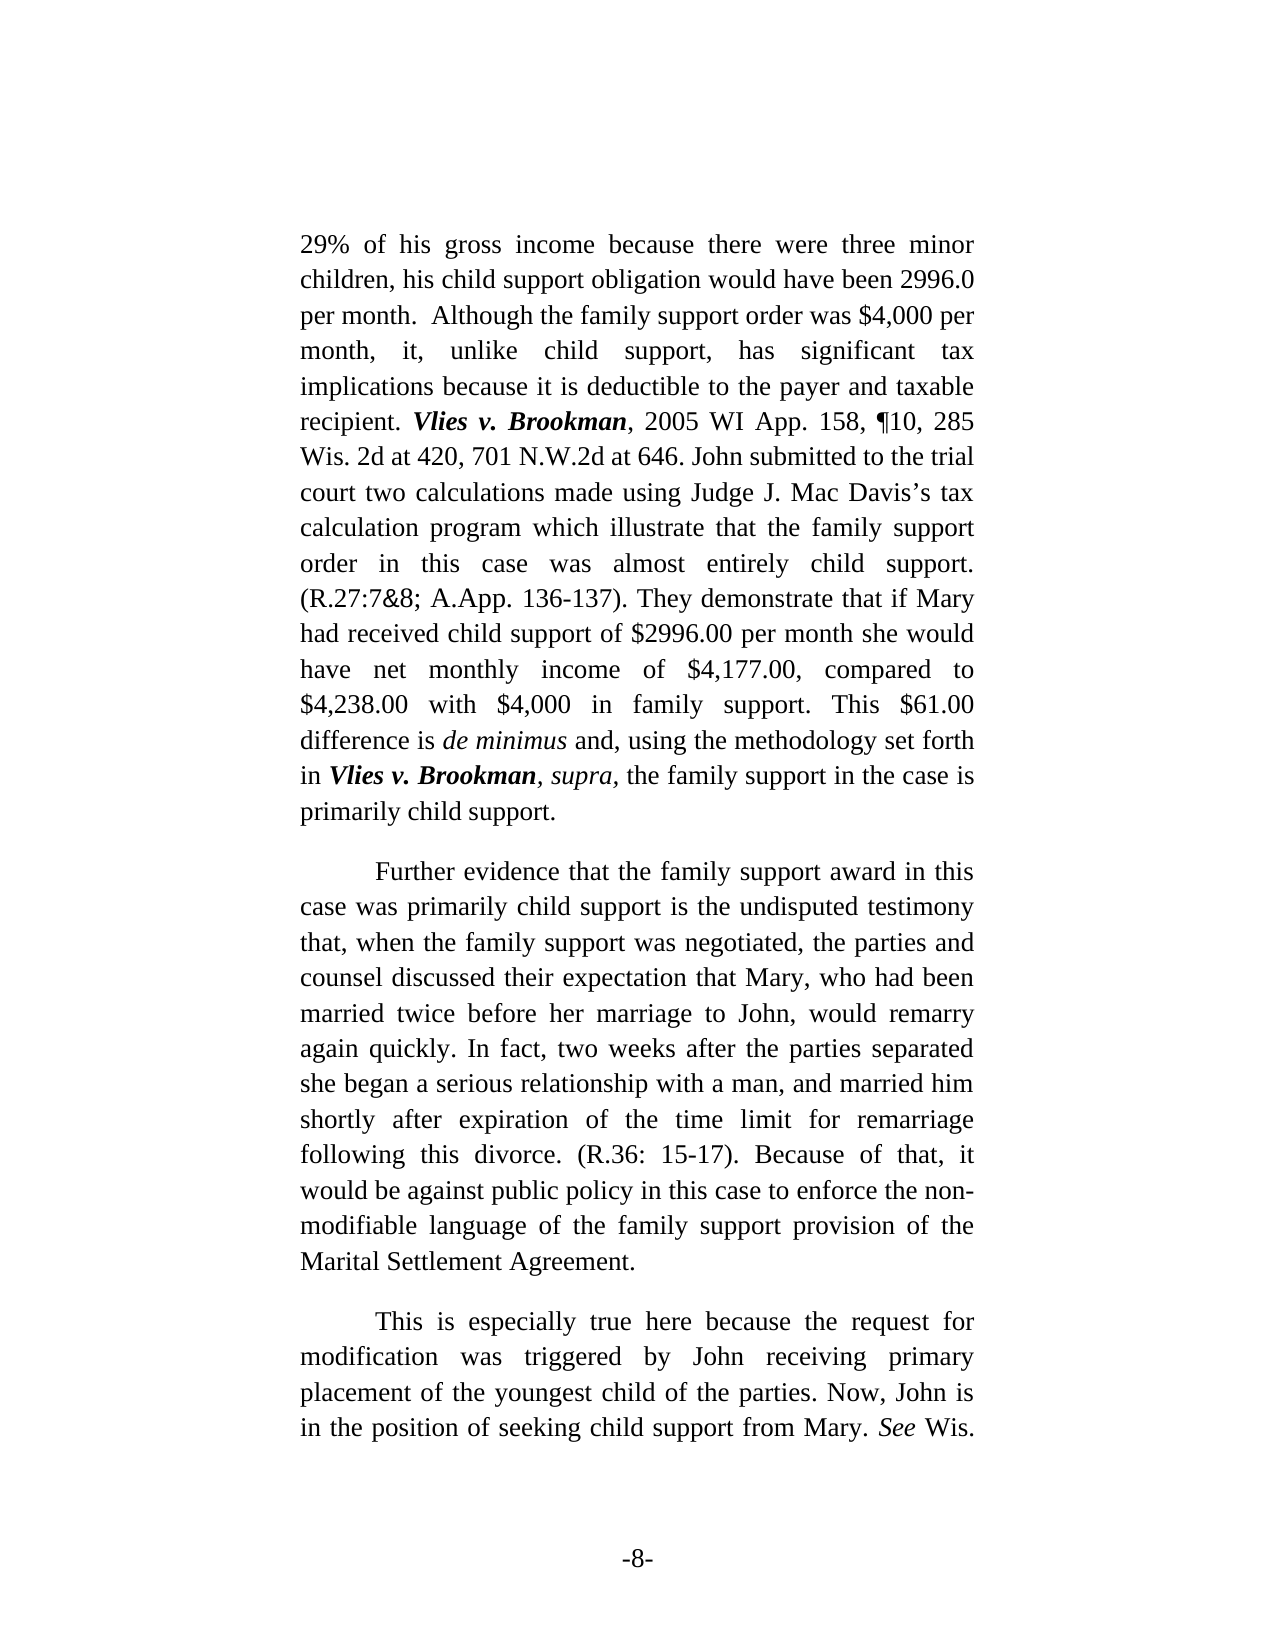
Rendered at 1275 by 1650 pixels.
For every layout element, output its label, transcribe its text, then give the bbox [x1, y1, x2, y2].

text Further evidence that the family support award in this case was primarily child support is the undisputed testimony that, when the family support was negotiated, the parties and counsel discussed their expectation that Mary, who had been married twice before her marriage to John, would remarry again quickly. In fact, two weeks after the parties separated she began a serious relationship with a man, and married him shortly after expiration of the time limit for remarriage following this divorce. (R.36: 15-17). Because of that, it would be against public policy in this case to enforce the non-modifiable language of the family support provision of the Marital Settlement Agreement. [300, 852, 975, 1277]
text Analysis of the family support order in this case shows that a major component, if not all, of it was child support. At the time of trial, John’s income was $10,333 per month and Mary’s was $1682.00 (R.20: 1-2; A.App. 101-102). Using 29% of his gross income because there were three minor children, his child support obligation would have been 2996.0 per month. Although the family support order was $4,000 per month, it, unlike child support, has significant tax implications because it is deductible to the payer and taxable recipient. Vlies v. Brookman, 2005 WI App. 158, ¶10, 285 Wis. 2d at 420, 701 N.W.2d at 646. John submitted to the trial court two calculations made using Judge J. Mac Davis’s tax calculation program which illustrate that the family support order in this case was almost entirely child support. (R.27:7&8; A.App. 136-137). They demonstrate that if Mary had received child support of $2996.00 per month she would have net monthly income of $4,177.00, compared to $4,238.00 with $4,000 in family support. This $61.00 difference is de minimus and, using the methodology set forth in Vlies v. Brookman, supra, the family support in the case is primarily child support. [300, 225, 975, 827]
